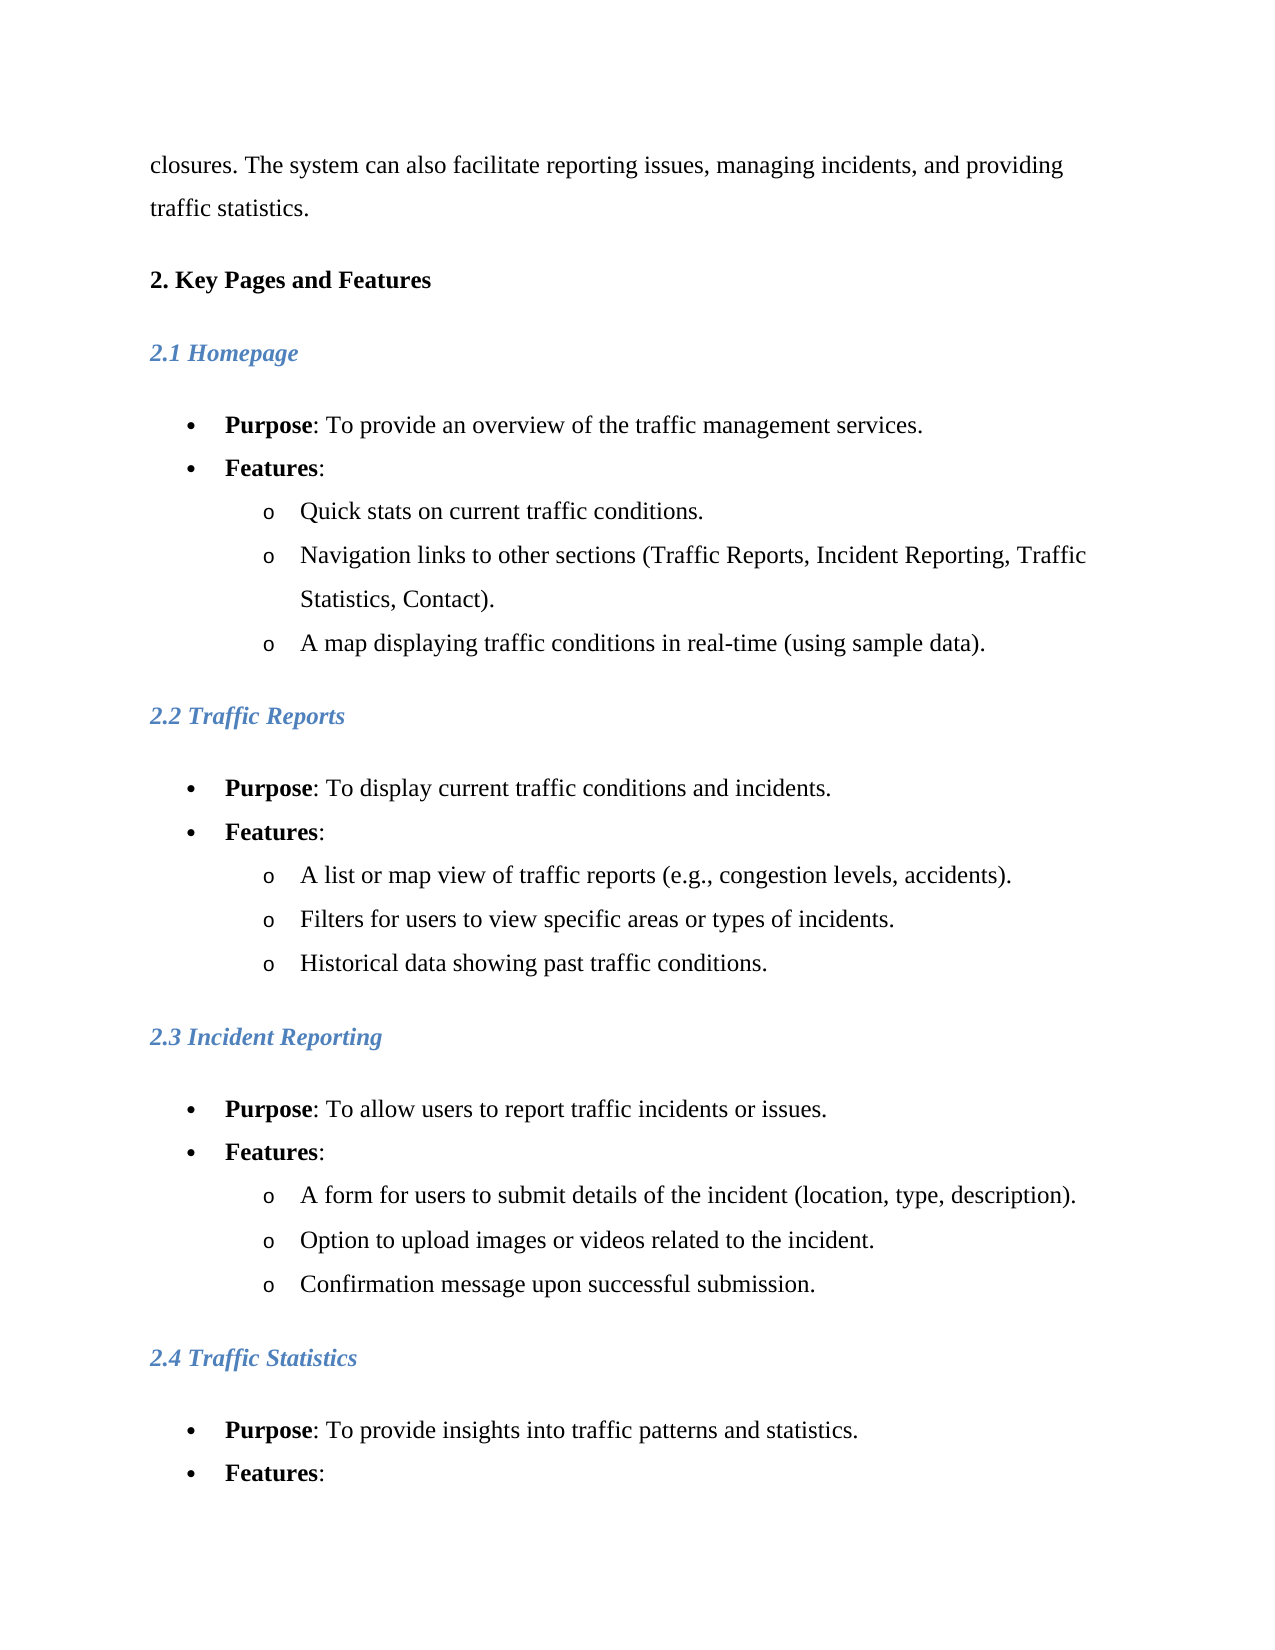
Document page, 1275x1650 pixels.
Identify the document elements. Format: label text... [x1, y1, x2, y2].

list Purpose: To display current traffic conditions and incidents. [187, 773, 1125, 802]
list Purpose: To allow users to report traffic incidents or issues. [187, 1094, 1125, 1123]
list Navigation links to other sections (Traffic Reports, Incident Reporting, Traffic Statistics, Contact). [262, 541, 1125, 613]
list Option to upload images or videos related to the incident. [262, 1225, 1125, 1254]
subtitle 2. Key Pages and Features [150, 265, 1125, 294]
subtitle 2.4 Traffic Statistics [150, 1343, 1125, 1372]
subtitle 2.2 Traffic Reports [150, 701, 1125, 730]
list A map displaying traffic conditions in real-time (using sample data). [262, 628, 1125, 657]
subtitle 2.1 Homepage [150, 338, 1125, 366]
list Features: [187, 817, 1125, 845]
subtitle 2.3 Incident Reporting [150, 1022, 1125, 1051]
list Features: [187, 453, 1125, 482]
list Features: [187, 1137, 1125, 1166]
list Purpose: To provide an overview of the traffic management services. [187, 410, 1125, 439]
list Purpose: To provide insights into traffic patterns and statistics. [187, 1415, 1125, 1444]
list Quick stats on current traffic conditions. [262, 496, 1125, 526]
list Features: [187, 1458, 1125, 1487]
list A list or map view of traffic reports (e.g., congestion levels, accidents). [262, 860, 1125, 889]
list A form for users to submit details of the incident (location, type, description). [262, 1181, 1125, 1210]
list Confirmation message upon successful submission. [262, 1269, 1125, 1299]
list Historical data showing past traffic conditions. [262, 948, 1125, 978]
list Filters for users to view specific areas or types of incidents. [262, 904, 1125, 934]
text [150, 150, 1125, 222]
